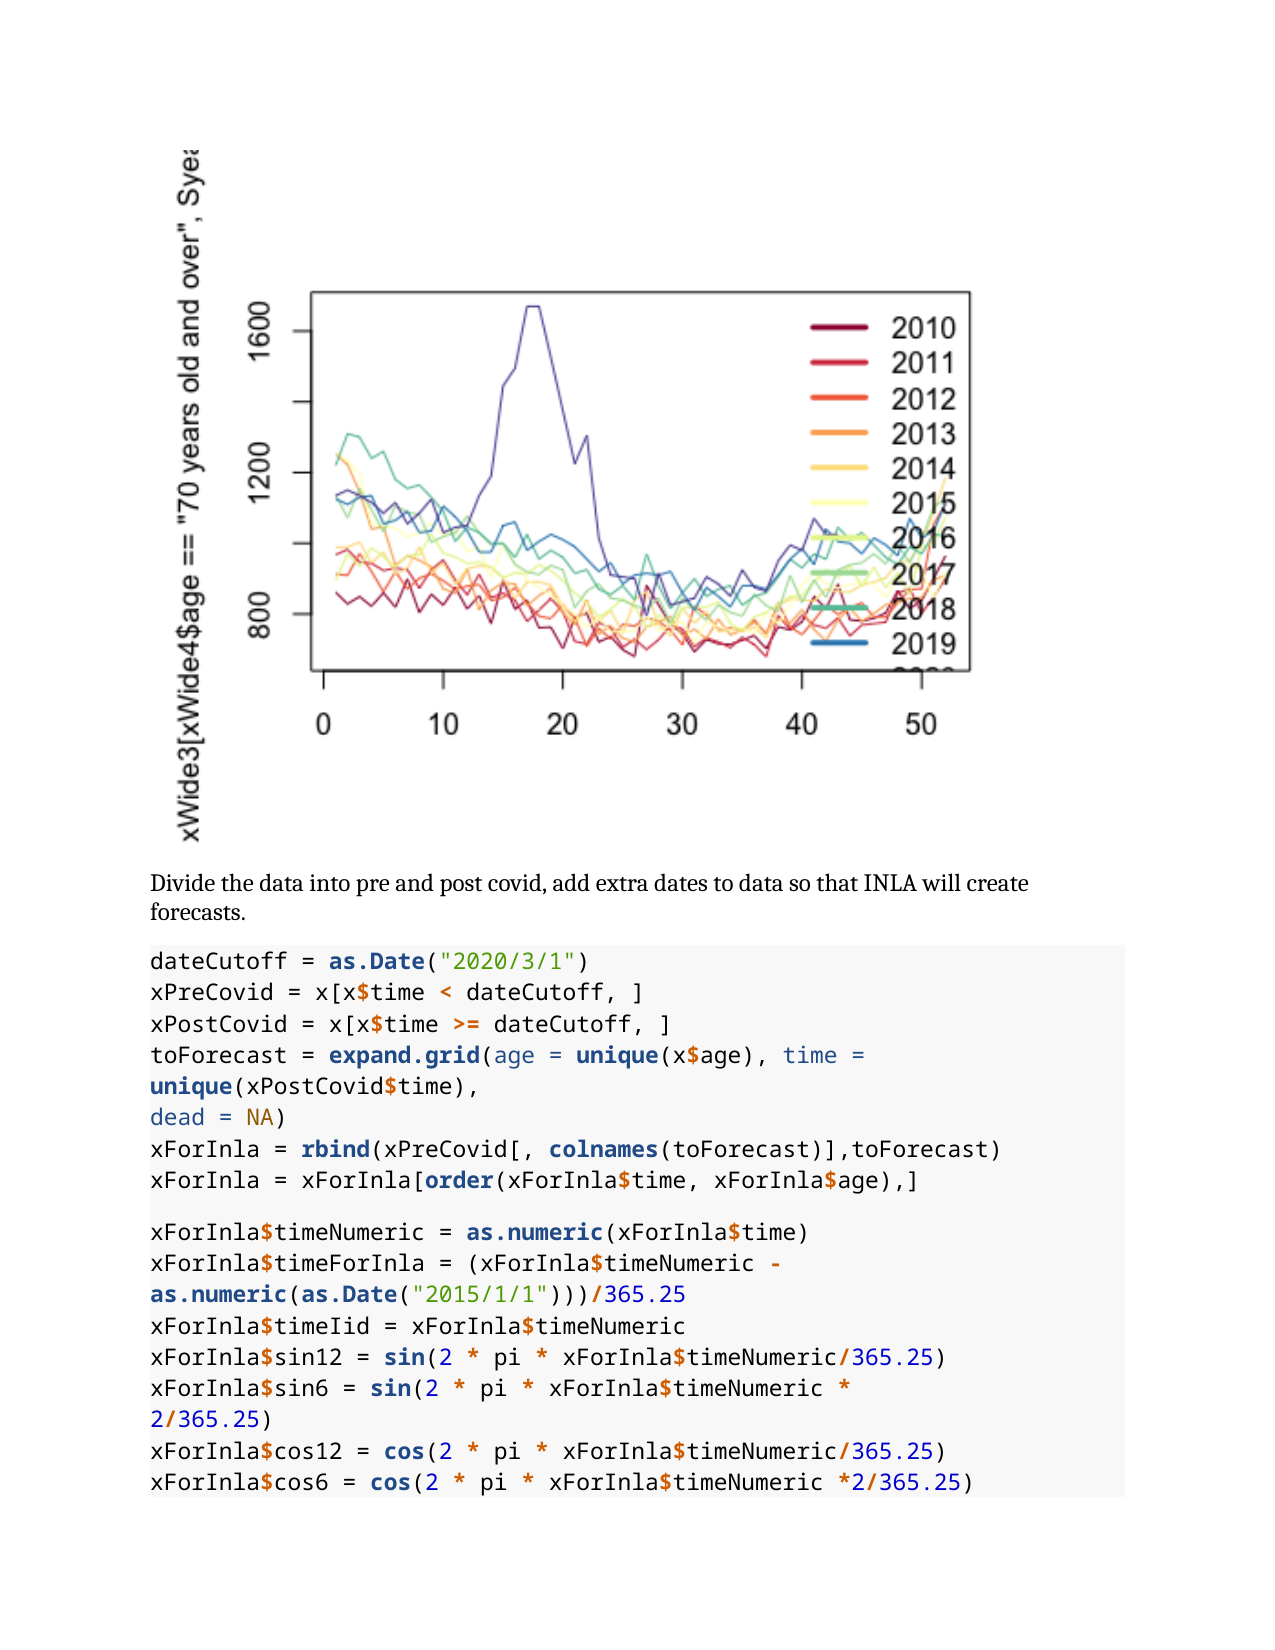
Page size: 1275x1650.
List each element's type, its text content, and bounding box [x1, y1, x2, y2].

text Divide the data into pre and post covid, add extra dates to data so that INLA will create forecasts. [150, 869, 1125, 926]
picture [168, 150, 1044, 850]
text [150, 1216, 1125, 1497]
text dateCutoff = as.Date("2020/3/1") xPreCovid = x[x$time < dateCutoff, ] xPostCovid = x[x$time >= dateCutoff, ] toForecast = expand.grid(age = unique(x$age), time = unique(xPostCovid$time), dead = NA) xForInla = rbind(xPreCovid[, colnames(toForecast)],toForecast) xForInla = xForInla[order(xForInla$time, xForInla$age),] [150, 945, 1125, 1195]
